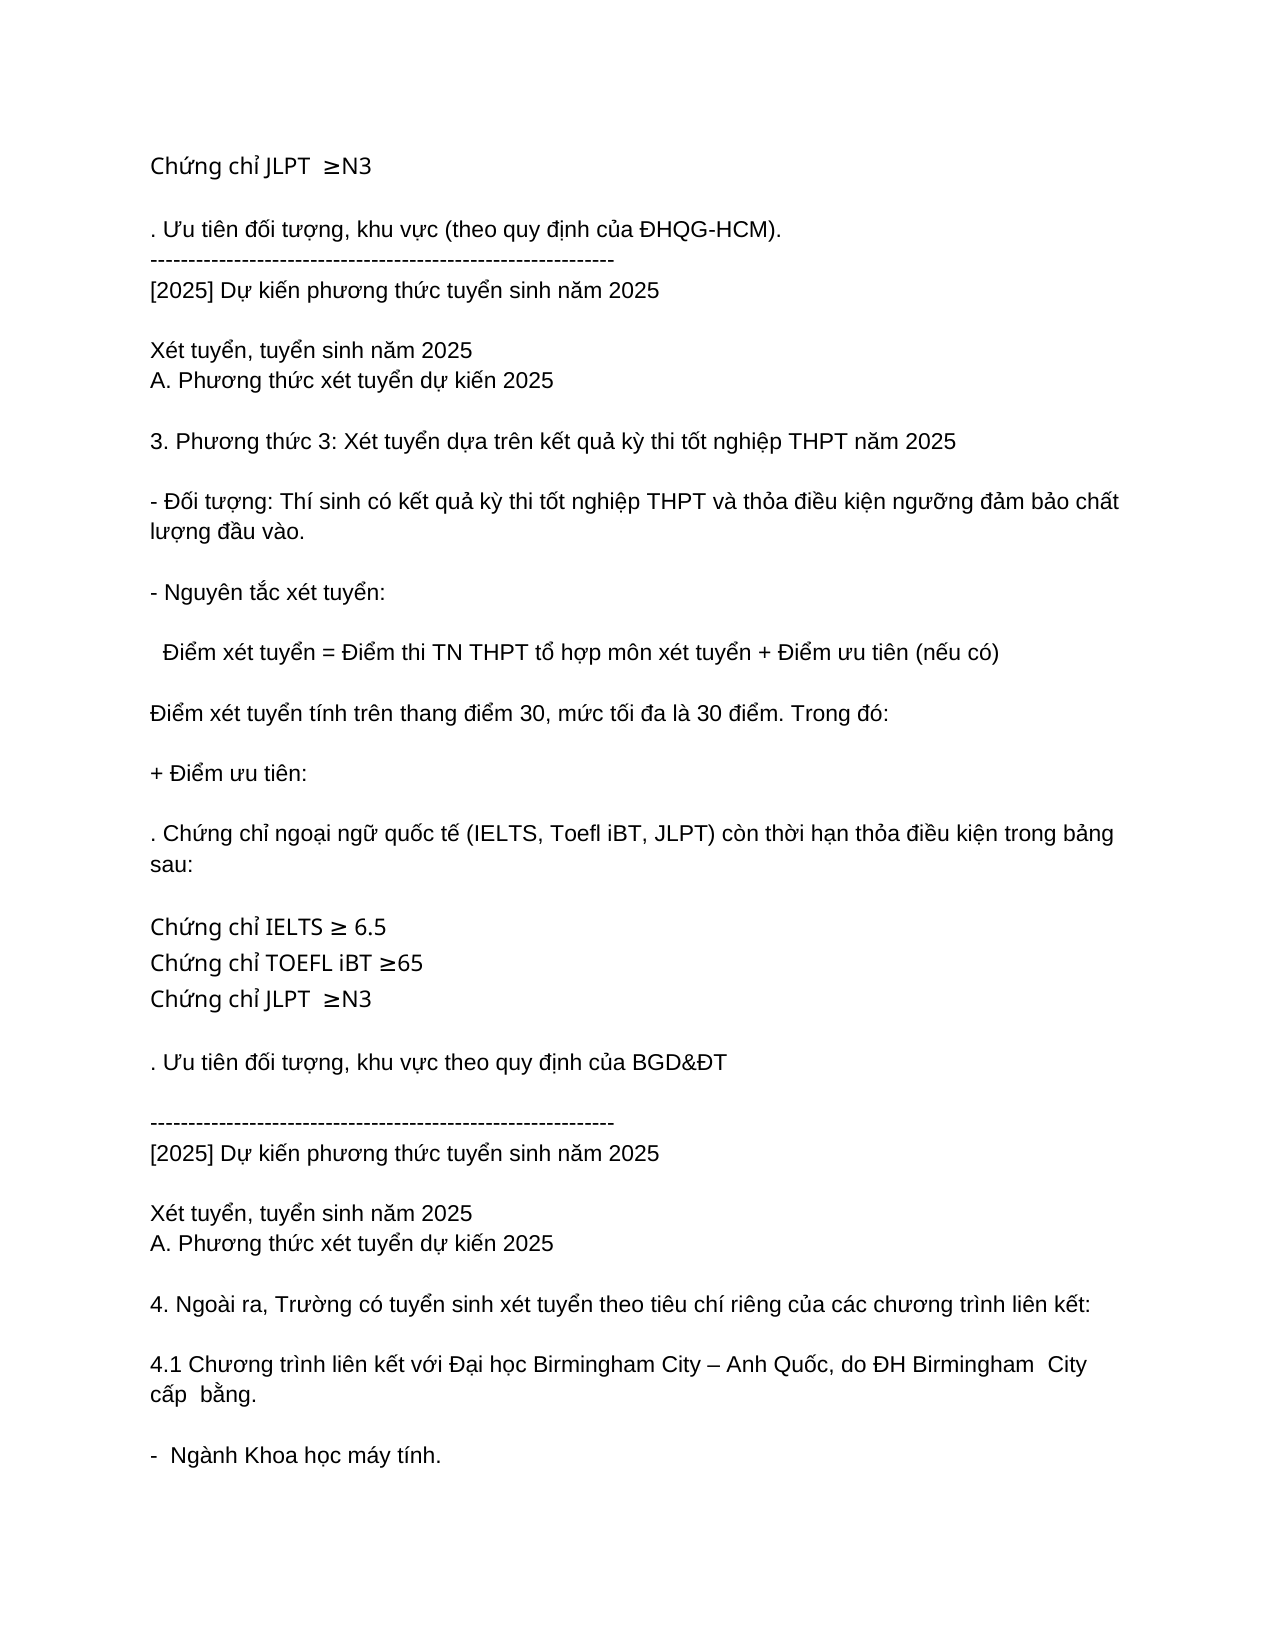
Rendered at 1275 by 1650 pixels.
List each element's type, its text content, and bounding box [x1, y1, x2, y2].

text Xét tuyển, tuyển sinh năm 2025 [150, 1200, 1125, 1226]
text Chứng chỉ JLPT ≥N3 [150, 983, 1125, 1014]
text ------------------------------------------------------------- [150, 1109, 1125, 1136]
text Xét tuyển, tuyển sinh năm 2025 [150, 337, 1125, 363]
text - Ngành Khoa học máy tính. [150, 1442, 1125, 1468]
text . Ưu tiên đối tượng, khu vực theo quy định của BGD&ĐT [150, 1049, 1125, 1075]
text Điểm xét tuyển = Điểm thi TN THPT tổ hợp môn xét tuyển + Điểm ưu tiên (nếu có) [150, 639, 1125, 665]
text Chứng chỉ JLPT ≥N3 [150, 150, 1125, 181]
text Chứng chỉ TOEFL iBT ≥65 [150, 947, 1125, 978]
text A. Phương thức xét tuyển dự kiến 2025 [150, 367, 1125, 393]
text 3. Phương thức 3: Xét tuyển dựa trên kết quả kỳ thi tốt nghiệp THPT năm 2025 [150, 428, 1125, 454]
text 4. Ngoài ra, Trường có tuyển sinh xét tuyển theo tiêu chí riêng của các chương trình liên kết: [150, 1291, 1125, 1317]
text 4.1 Chương trình liên kết với Đại học Birmingham City – Anh Quốc, do ĐH Birmingham City cấp bằng. [150, 1351, 1125, 1408]
text - Nguyên tắc xét tuyển: [150, 579, 1125, 605]
text . Ưu tiên đối tượng, khu vực (theo quy định của ĐHQG-HCM). [150, 216, 1125, 242]
text ------------------------------------------------------------- [150, 246, 1125, 273]
text Chứng chỉ IELTS ≥ 6.5 [150, 911, 1125, 942]
text [2025] Dự kiến phương thức tuyển sinh năm 2025 [150, 277, 1125, 303]
text [2025] Dự kiến phương thức tuyển sinh năm 2025 [150, 1139, 1125, 1166]
text - Đối tượng: Thí sinh có kết quả kỳ thi tốt nghiệp THPT và thỏa điều kiện ngưỡng đảm bảo chất lượng đầu vào. [150, 488, 1125, 544]
text A. Phương thức xét tuyển dự kiến 2025 [150, 1230, 1125, 1257]
text + Điểm ưu tiên: [150, 760, 1125, 786]
text Điểm xét tuyển tính trên thang điểm 30, mức tối đa là 30 điểm. Trong đó: [150, 699, 1125, 726]
text . Chứng chỉ ngoại ngữ quốc tế (IELTS, Toefl iBT, JLPT) còn thời hạn thỏa điều kiện trong bảng sau: [150, 820, 1125, 877]
